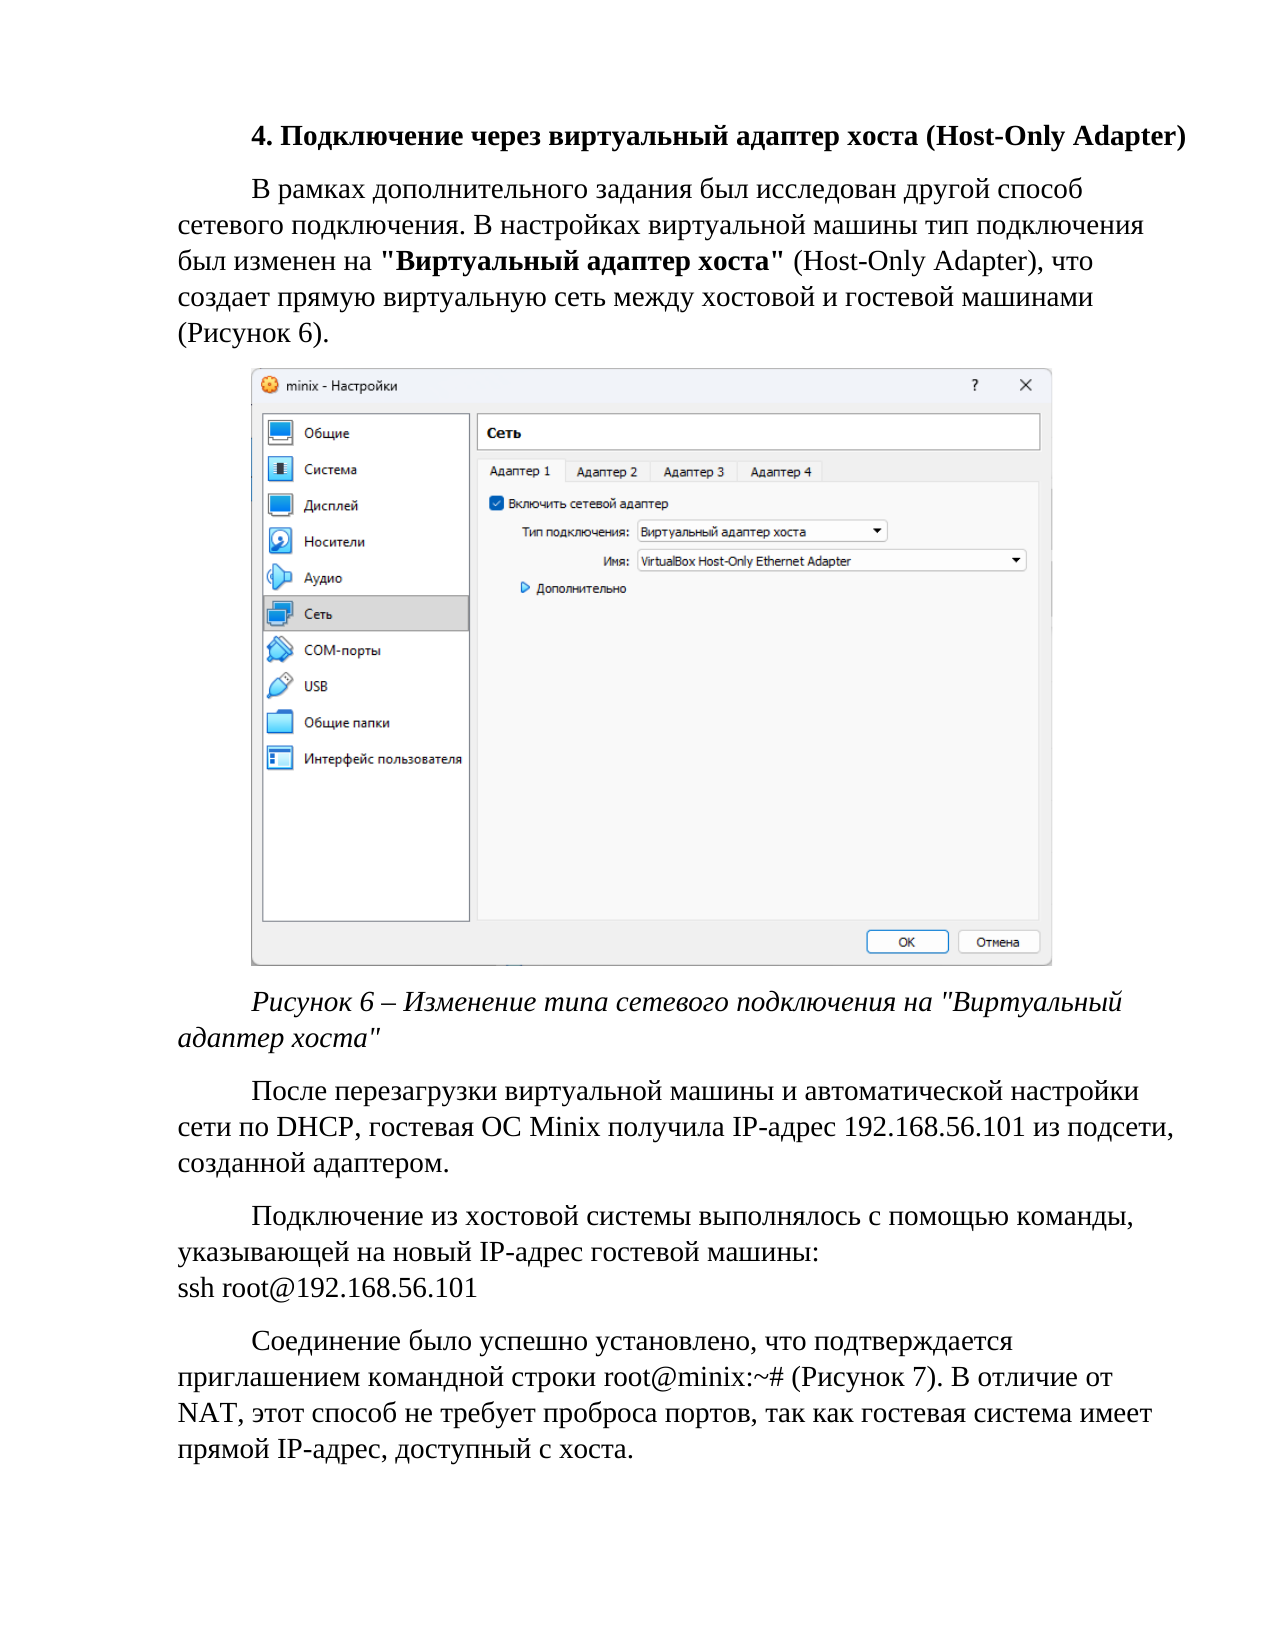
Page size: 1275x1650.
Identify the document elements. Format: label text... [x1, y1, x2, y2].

text Рисунок 6 – Изменение типа сетевого подключения на "Виртуальный адаптер хоста" [177, 984, 1186, 1054]
text После перезагрузки виртуальной машины и автоматической настройки сети по DHCP, гостевая ОС Minix получила IP-адрес 192.168.56.101 из подсети, созданной адаптером. [177, 1073, 1186, 1179]
picture [251, 368, 1053, 966]
text Подключение из хостовой системы выполнялось с помощью команды, указывающей на новый IP-адрес гостевой машины: ssh root@192.168.56.101 [177, 1198, 1186, 1304]
text Соединение было успешно установлено, что подтверждается приглашением командной строки root@minix:~# (Рисунок 7). В отличие от NAT, этот способ не требует проброса портов, так как гостевая система имеет прямой IP-адрес, доступный с хоста. [177, 1323, 1186, 1465]
text 4. Подключение через виртуальный адаптер хоста (Host-Only Adapter) [177, 118, 1186, 152]
text В рамках дополнительного задания был исследован другой способ сетевого подключения. В настройках виртуальной машины тип подключения был изменен на "Виртуальный адаптер хоста" (Host-Only Adapter), что создает прямую виртуальную сеть между хостовой и гостевой машинами (Рисунок 6). [177, 171, 1186, 349]
